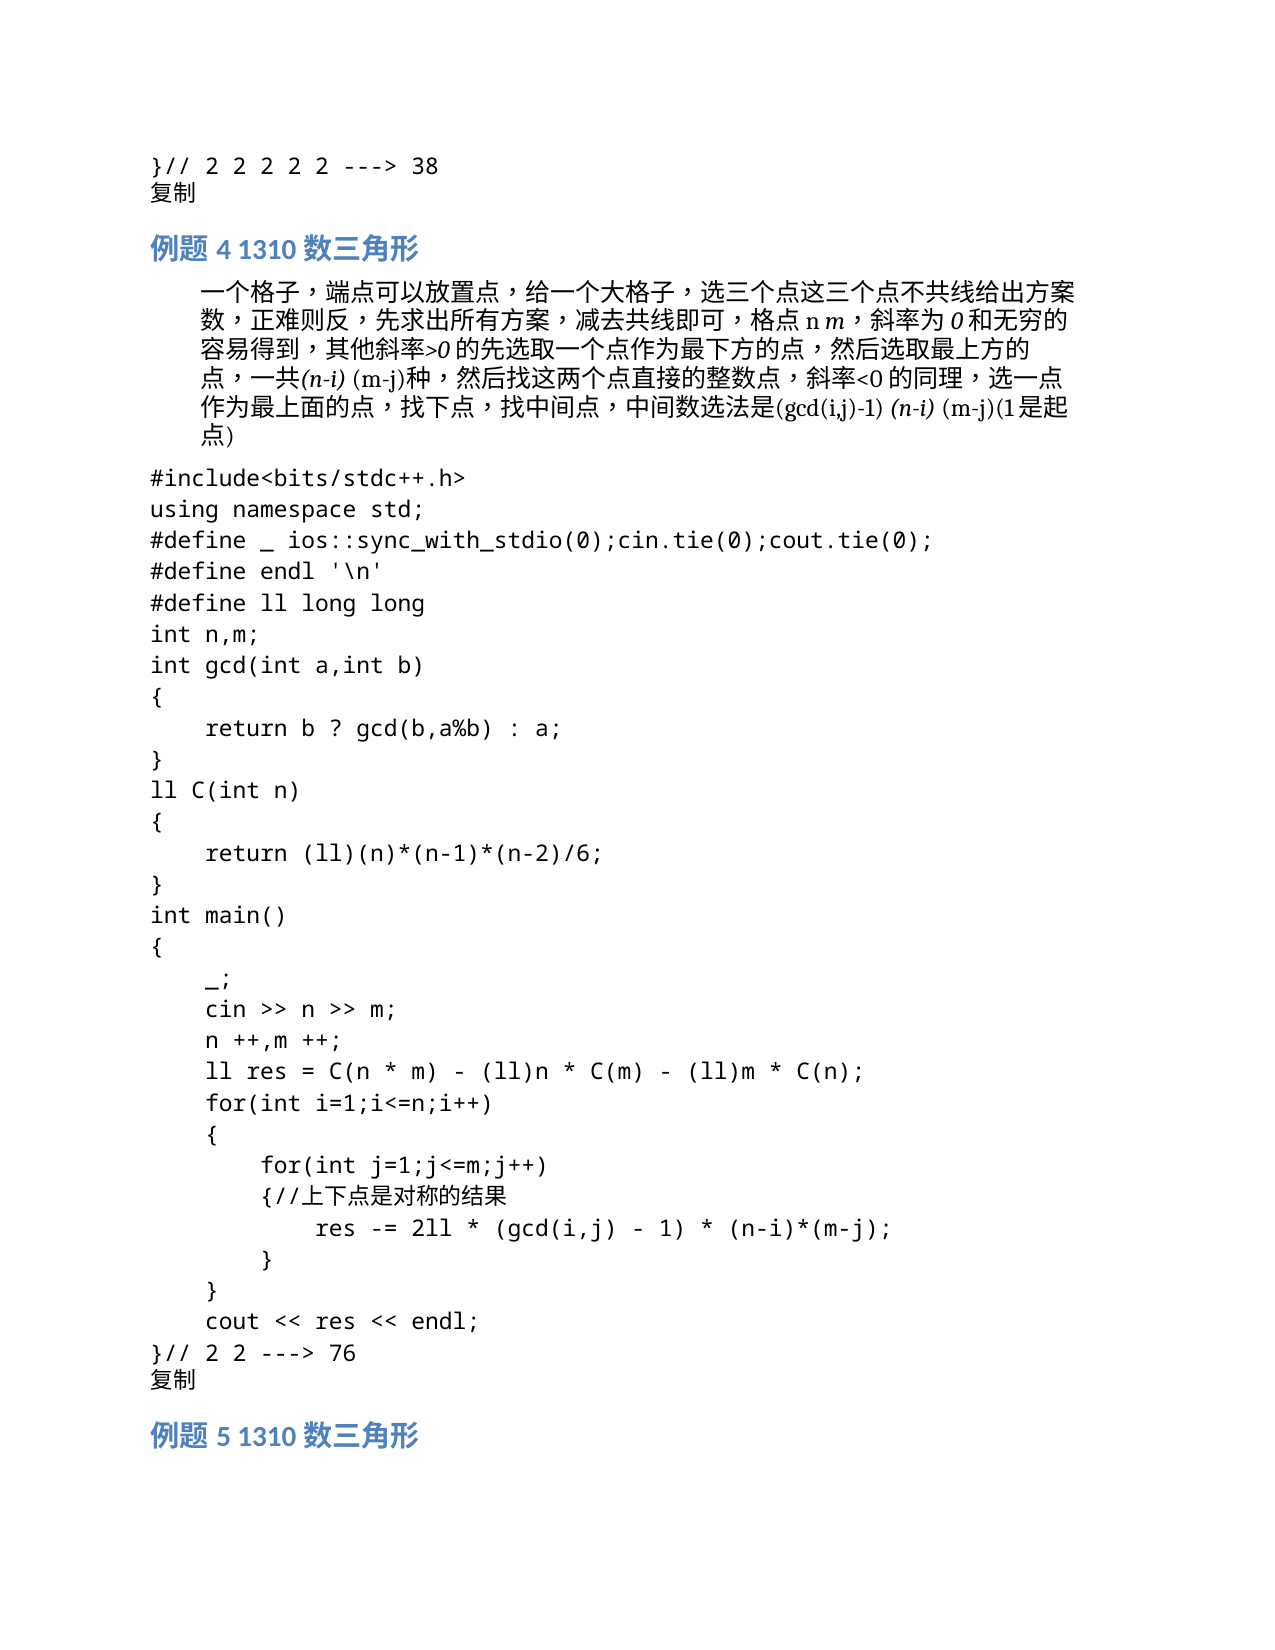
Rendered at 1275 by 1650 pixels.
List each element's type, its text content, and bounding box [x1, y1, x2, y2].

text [150, 150, 1125, 208]
text #include<bits/stdc++.h> using namespace std; #define _ ios::sync_with_stdio(0);cin.tie(0);cout.tie(0); #define endl '\n' #define ll long long int n,m; int gcd(int a,int b) { return b ? gcd(b,a%b) : a; } ll C(int n) { return (ll)(n)*(n-1)*(n-2)/6; } int main() { _; cin >> n >> m; n ++,m ++; ll res = C(n * m) - (ll)n * C(m) - (ll)m * C(n); for(int i=1;i<=n;i++) { for(int j=1;j<=m;j++) {//上下点是对称的结果 res -= 2ll * (gcd(i,j) - 1) * (n-i)*(m-j); } } cout << res << endl; }// 2 2 ---> 76 复制 [150, 461, 1125, 1394]
subtitle 例题 4 1310 数三角形 [150, 228, 1125, 268]
subtitle 例题 5 1310 数三角形 [150, 1415, 1125, 1454]
text 一个格子，端点可以放置点，给一个大格子，选三个点这三个点不共线给出方案数，正难则反，先求出所有方案，减去共线即可，格点 n m，斜率为 0 和无穷的容易得到，其他斜率>0的先选取一个点作为最下方的点，然后选取最上方的点，一共(n-i) (m-j)种，然后找这两个点直接的整数点，斜率<0 的同理，选一点作为最上面的点，找下点，找中间点，中间数选法是(gcd(i,j)-1) (n-i) (m-j)(1是起点) [200, 278, 1075, 451]
